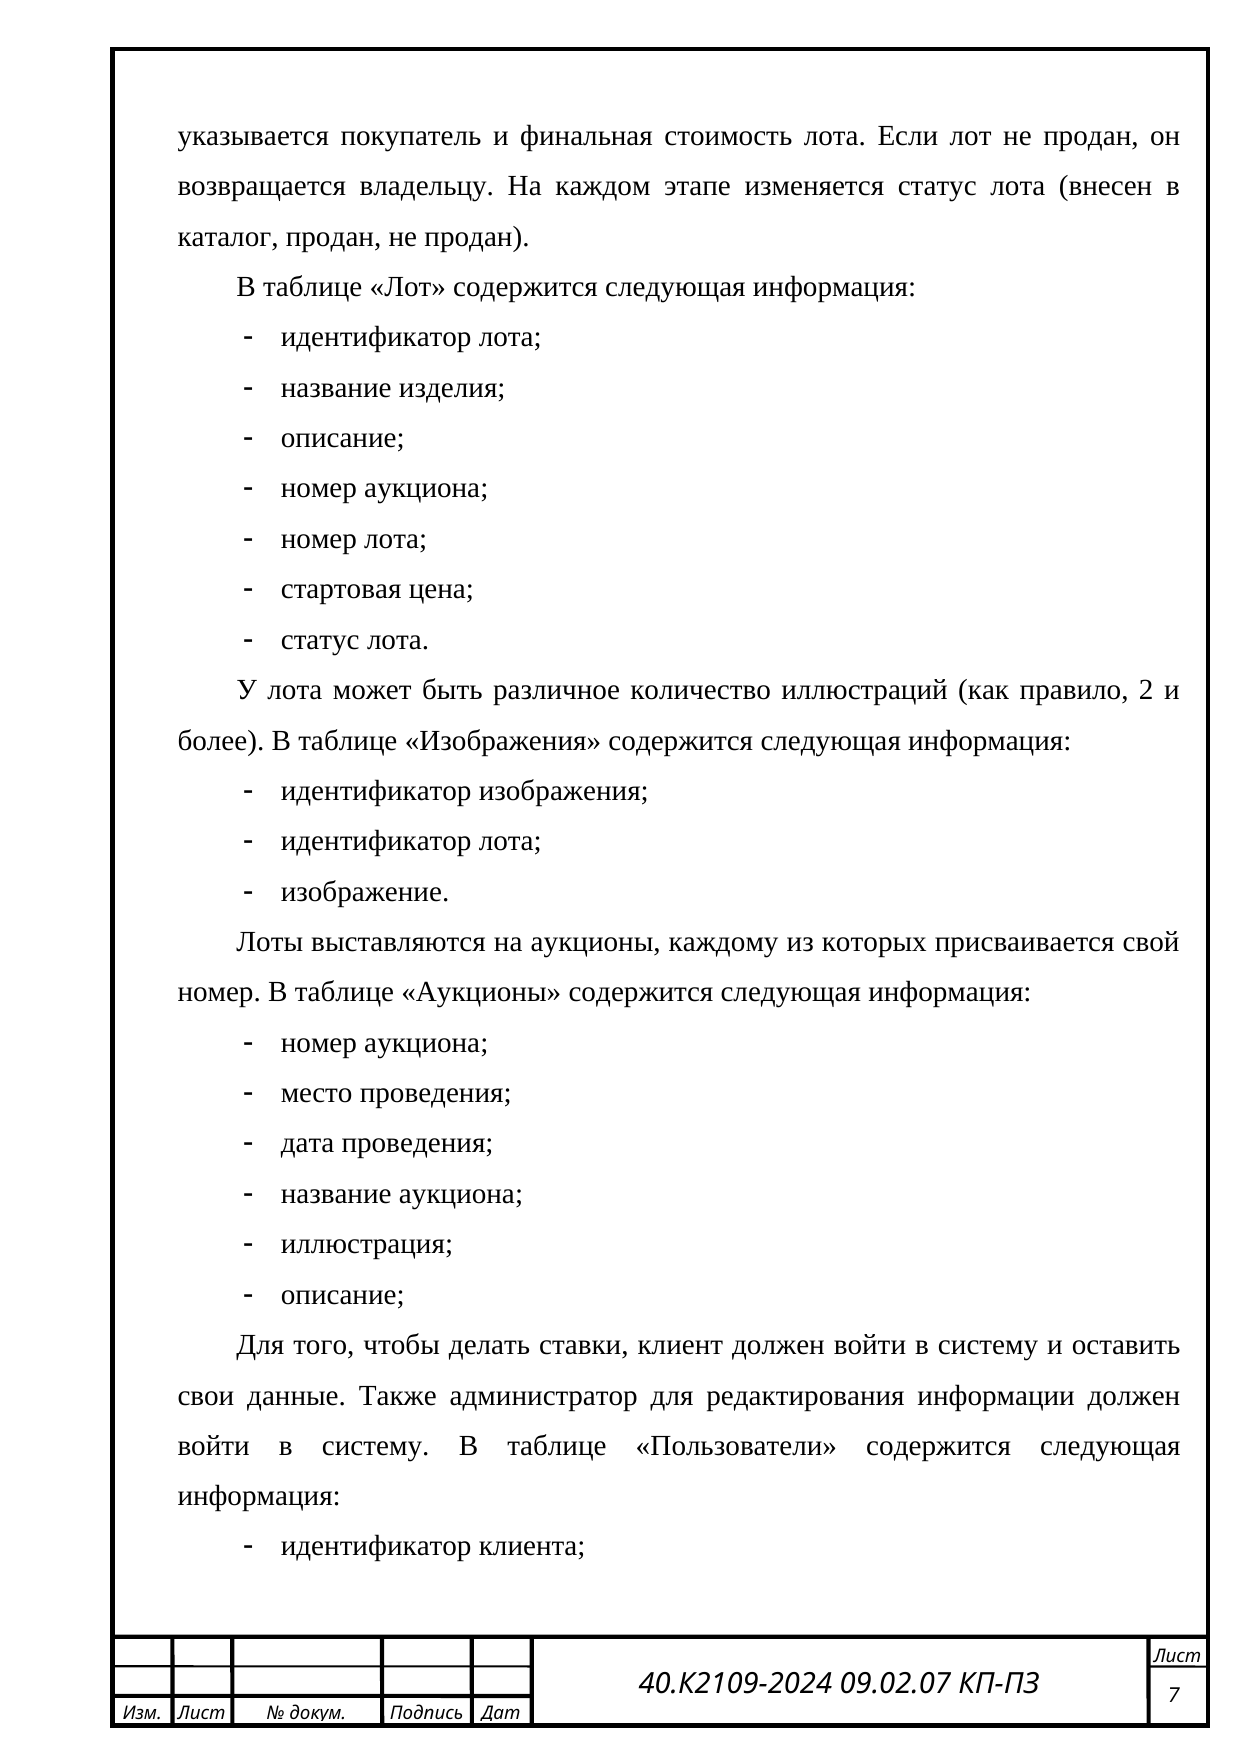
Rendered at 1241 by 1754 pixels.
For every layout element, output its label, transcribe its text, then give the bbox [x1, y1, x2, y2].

list идентификатор клиента; [243, 1528, 1181, 1562]
list стартовая цена; [243, 571, 1181, 605]
text У лота может быть различное количество иллюстраций (как правило, 2 и более). В таблице «Изображения» содержится следующая информация: [177, 672, 1181, 756]
list описание; [243, 1277, 1181, 1311]
list название изделия; [243, 370, 1181, 403]
list номер аукциона; [243, 1025, 1181, 1058]
list номер лота; [243, 521, 1181, 555]
list название аукциона; [243, 1176, 1181, 1210]
list изображение. [243, 874, 1181, 907]
list идентификатор лота; [243, 319, 1181, 353]
list номер аукциона; [243, 471, 1181, 504]
list иллюстрация; [243, 1226, 1181, 1260]
list статус лота. [243, 622, 1181, 656]
list описание; [243, 420, 1181, 454]
text Лоты выставляются на аукционы, каждому из которых присваивается свой номер. В таблице «Аукционы» содержится следующая информация: [177, 924, 1181, 1008]
list дата проведения; [243, 1126, 1181, 1159]
list место проведения; [243, 1075, 1181, 1109]
list идентификатор изображения; [243, 773, 1181, 807]
list идентификатор лота; [243, 823, 1181, 857]
text В таблице «Лот» содержится следующая информация: [177, 269, 1181, 303]
text Для того, чтобы делать ставки, клиент должен войти в систему и оставить свои данные. Также администратор для редактирования информации должен войти в систему. В таблице «Пользователи» содержится следующая информация: [177, 1327, 1181, 1512]
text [177, 118, 1181, 252]
